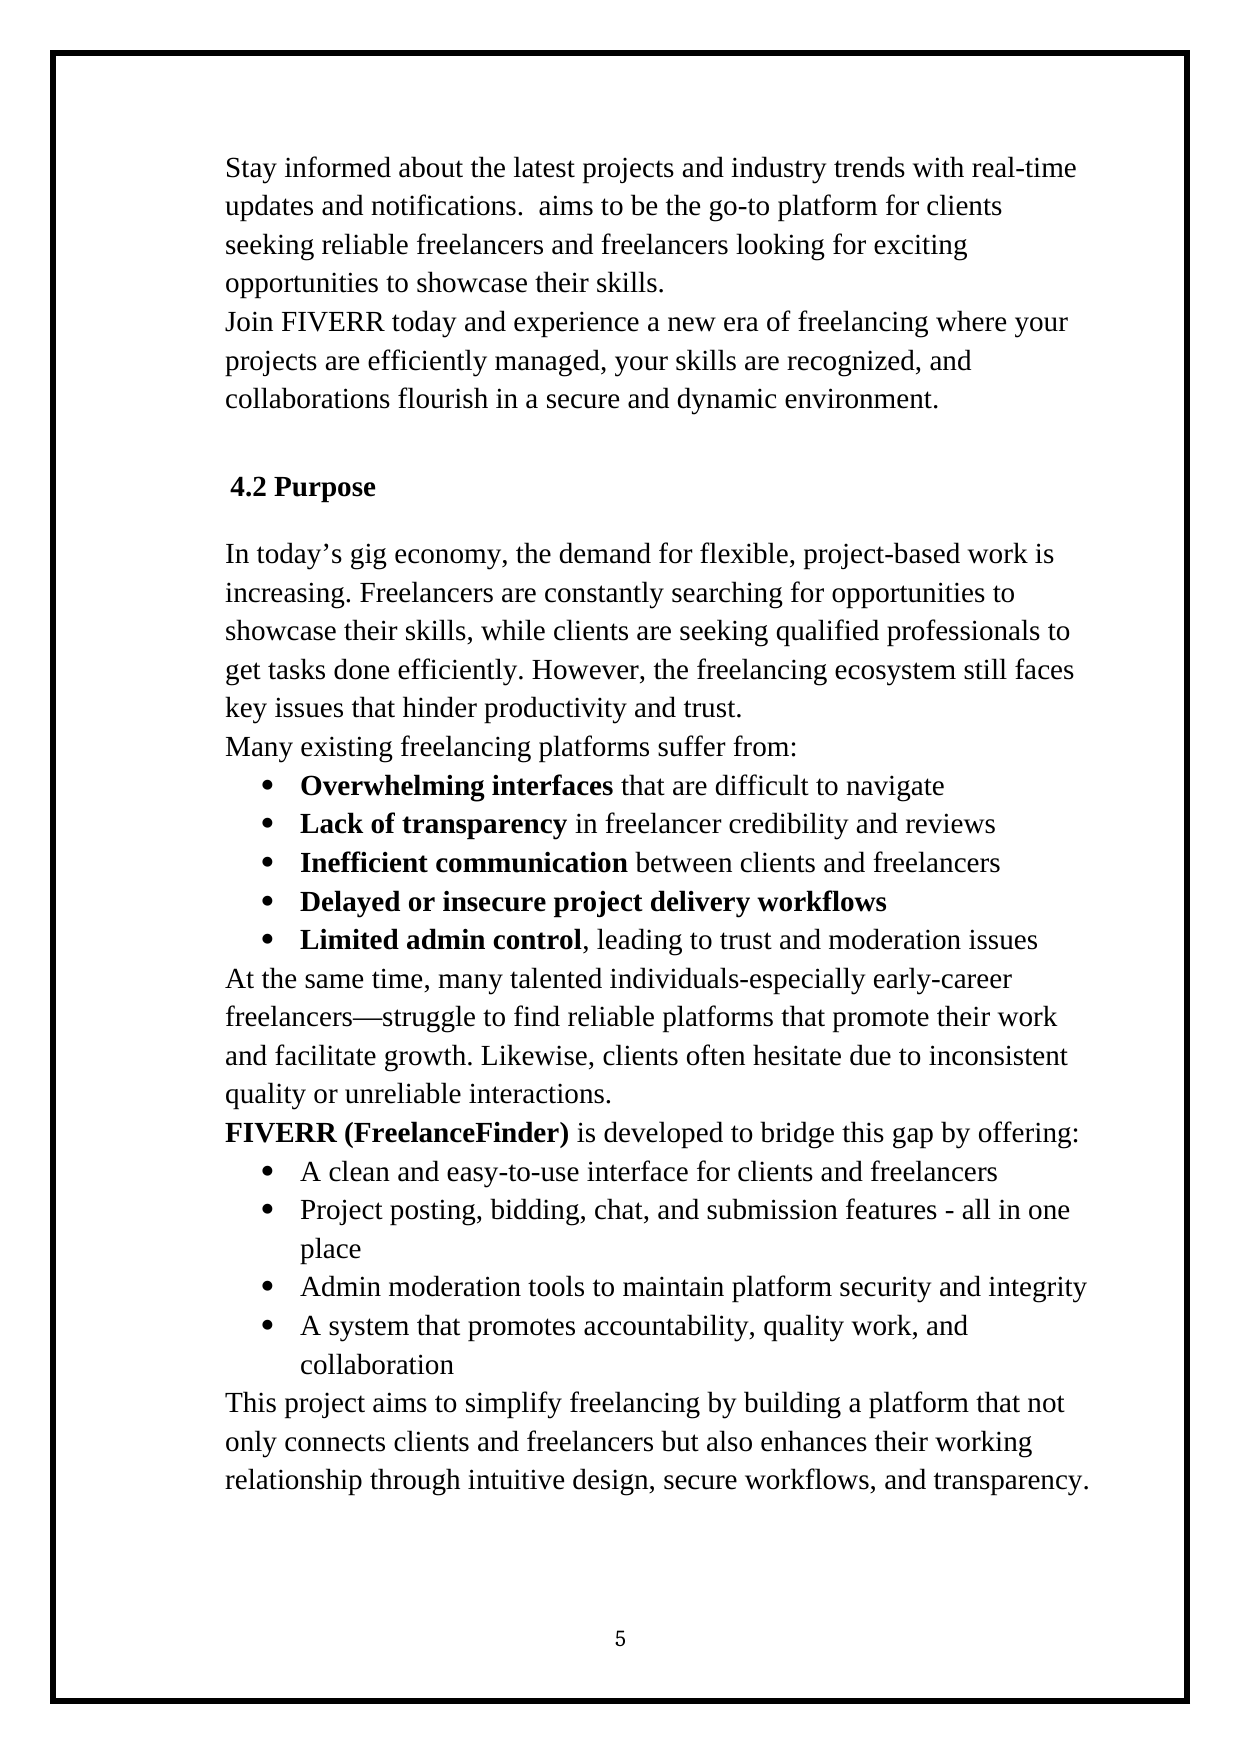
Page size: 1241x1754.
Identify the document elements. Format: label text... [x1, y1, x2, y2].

list In today’s gig economy, the demand for flexible, project-based work is increasing. Freelancers are constantly searching for opportunities to showcase their skills, while clients are seeking qualified professionals to get tasks done efficiently. However, the freelancing ecosystem still faces key issues that hinder productivity and trust. [225, 536, 1090, 724]
list Many existing freelancing platforms suffer from: [225, 729, 1090, 763]
list Inefficient communication between clients and freelancers [262, 845, 1090, 879]
text 4.2 Purpose [150, 469, 1090, 503]
list Limited admin control, leading to trust and moderation issues [262, 922, 1090, 956]
list Overwhelming interfaces that are difficult to navigate [262, 768, 1090, 801]
list This project aims to simplify freelancing by building a platform that not only connects clients and freelancers but also enhances their working relationship through intuitive design, secure workflows, and transparency. [225, 1385, 1090, 1496]
list Delayed or insecure project delivery workflows [262, 884, 1090, 917]
list Stay informed about the latest projects and industry trends with real-time updates and notifications. aims to be the go-to platform for clients seeking reliable freelancers and freelancers looking for exciting opportunities to showcase their skills. [225, 150, 1090, 299]
list Project posting, bidding, chat, and submission features - all in one place [262, 1192, 1090, 1264]
list Admin moderation tools to maintain platform security and integrity [262, 1269, 1090, 1303]
list A clean and easy-to-use interface for clients and freelancers [262, 1154, 1090, 1187]
list Join FIVERR today and experience a new era of freelancing where your projects are efficiently managed, your skills are recognized, and collaborations flourish in a secure and dynamic environment. [225, 304, 1090, 415]
list Lack of transparency in freelancer credibility and reviews [262, 806, 1090, 840]
list FIVERR (FreelanceFinder) is developed to bridge this gap by offering: [225, 1115, 1090, 1149]
list A system that promotes accountability, quality work, and collaboration [262, 1308, 1090, 1380]
list At the same time, many talented individuals-especially early-career freelancers—struggle to find reliable platforms that promote their work and facilitate growth. Likewise, clients often hesitate due to inconsistent quality or unreliable interactions. [225, 961, 1090, 1110]
